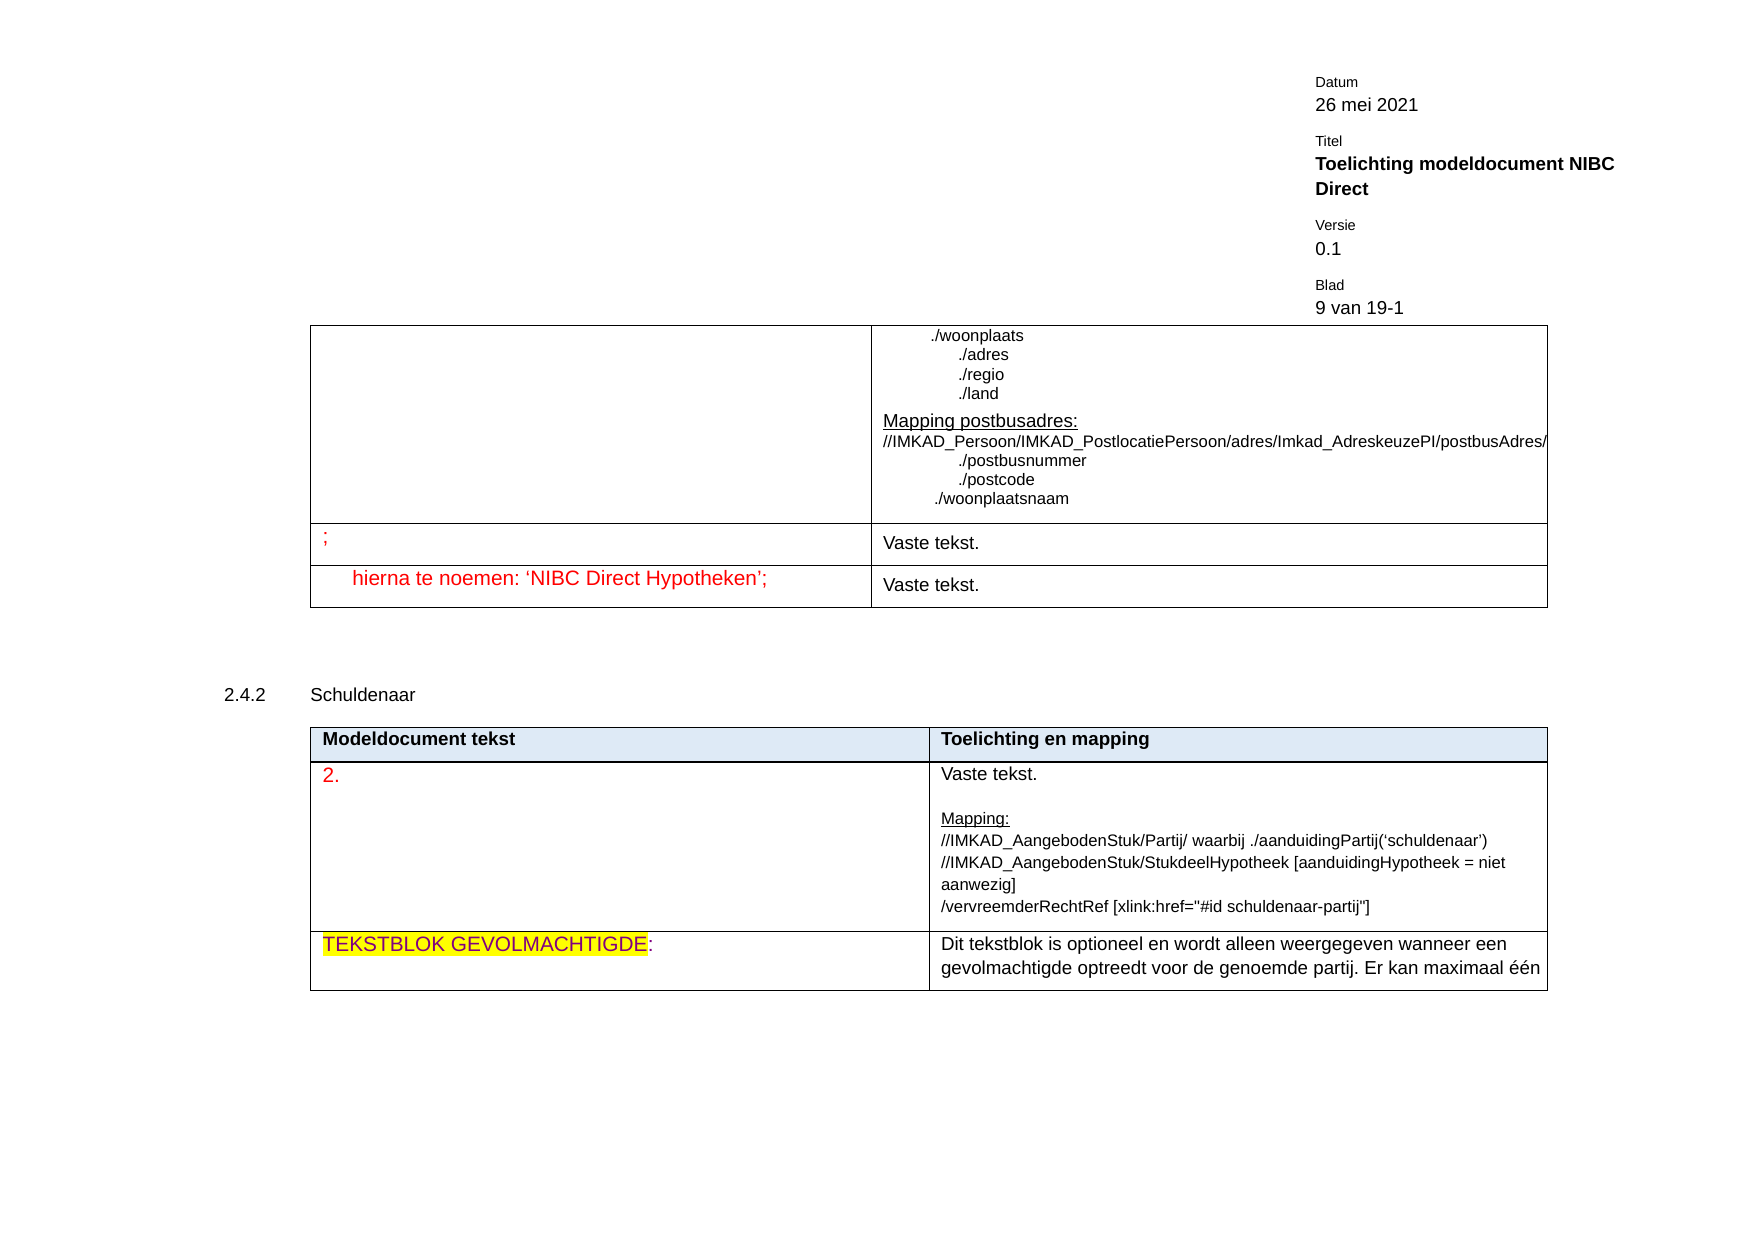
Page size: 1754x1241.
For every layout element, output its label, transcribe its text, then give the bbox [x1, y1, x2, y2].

subtitle Schuldenaar [266, 676, 1547, 705]
table_header Modeldocument tekst [311, 728, 929, 761]
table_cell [311, 932, 929, 990]
table_cell hierna te noemen: ‘NIBC Direct Hypotheken’; [311, 566, 871, 607]
table_cell 2. [311, 763, 929, 931]
table_cell ; [311, 524, 871, 565]
table_cell Vaste tekst. [872, 566, 1547, 607]
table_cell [311, 326, 871, 523]
table_header Toelichting en mapping [930, 728, 1547, 761]
table_cell Vaste tekst. Mapping: //IMKAD_AangebodenStuk/Partij/ waarbij ./aanduidingPartij(‘schuldenaar’) //IMKAD_AangebodenStuk/StukdeelHypotheek [aanduidingHypotheek = niet aanwezig] /vervreemderRechtRef [xlink:href="#id schuldenaar-partij"] [930, 763, 1547, 931]
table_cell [930, 932, 1547, 990]
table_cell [872, 326, 1547, 523]
table_cell Vaste tekst. [872, 524, 1547, 565]
